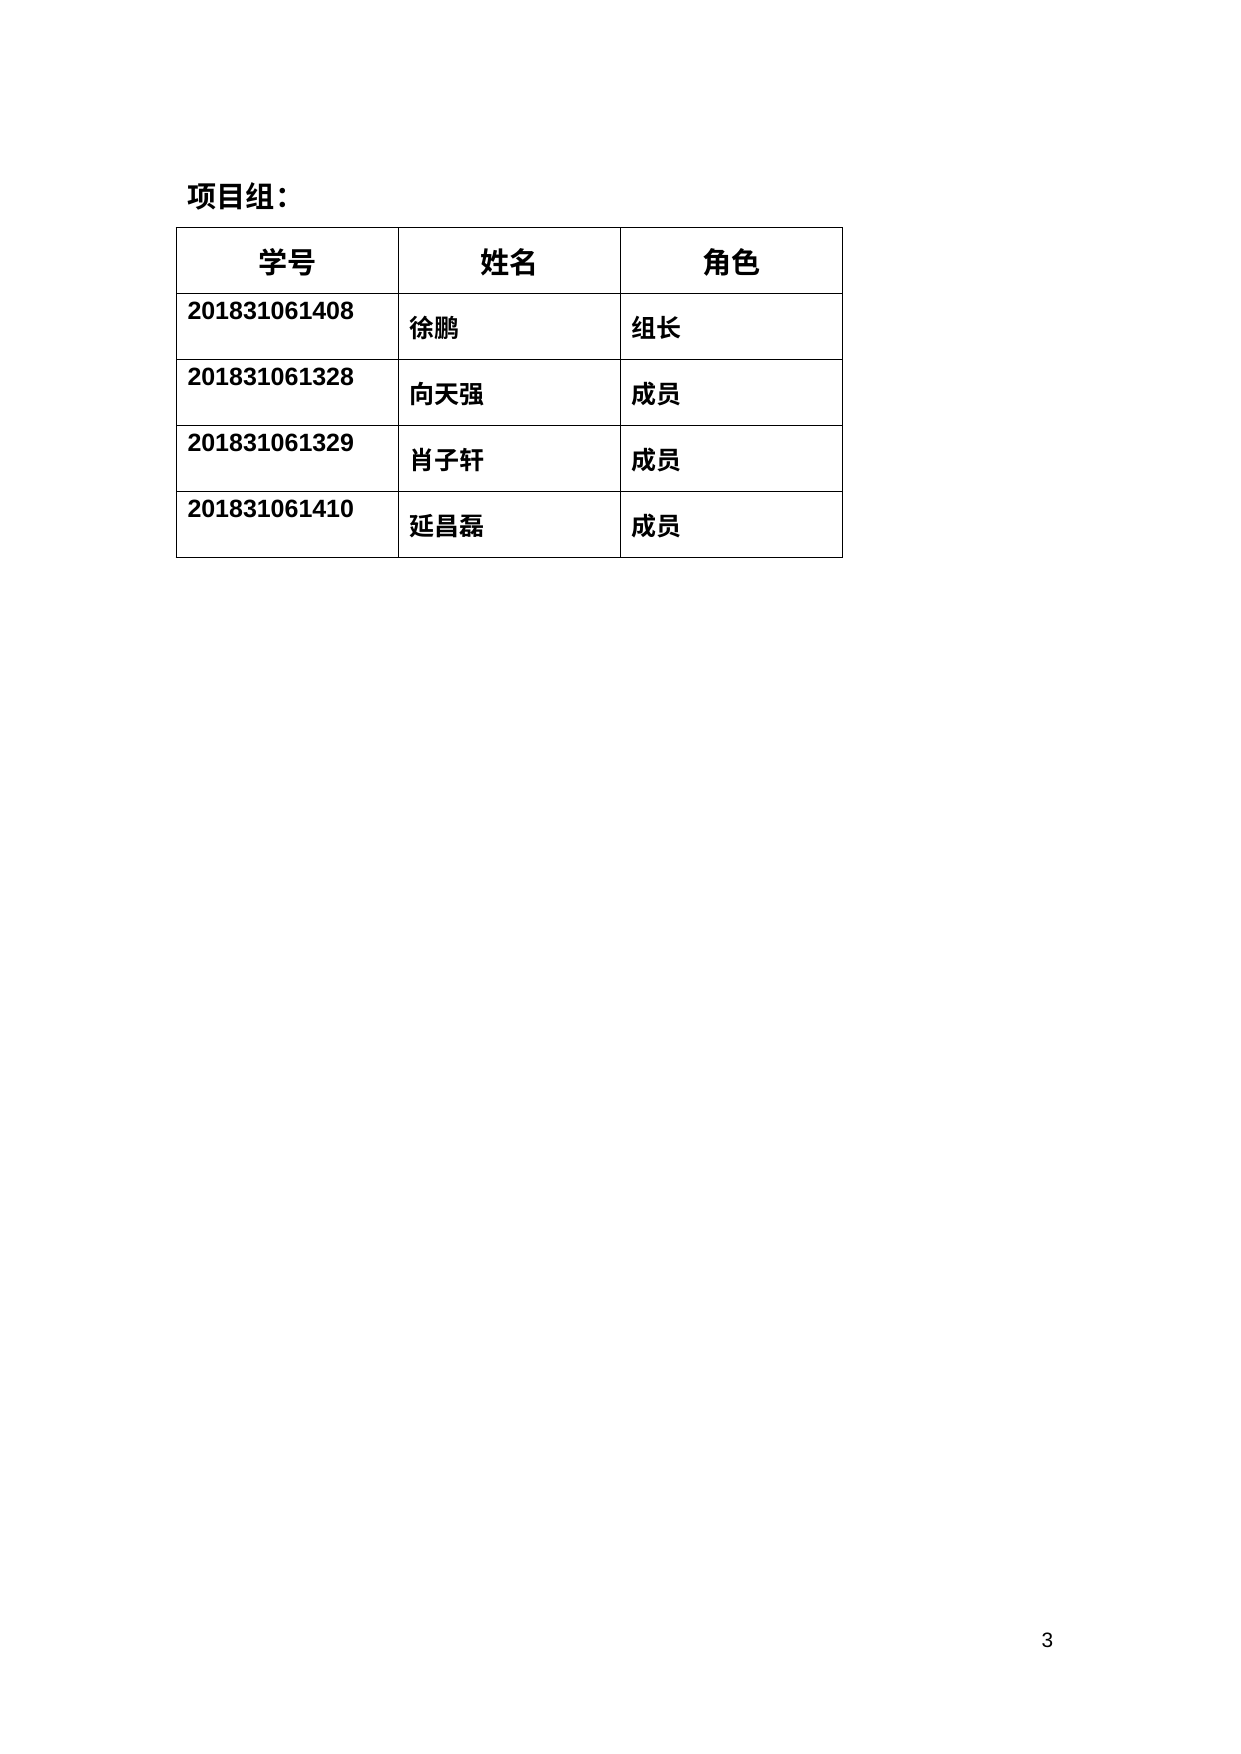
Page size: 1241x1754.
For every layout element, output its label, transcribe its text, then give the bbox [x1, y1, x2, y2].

text 6日项目组： [187, 162, 1053, 227]
table_cell 成员 [621, 360, 842, 425]
table_cell 201831061410 [177, 492, 398, 557]
table_header 姓名 [399, 228, 620, 293]
table_cell 成员 [621, 426, 842, 491]
table_cell 201831061328 [177, 360, 398, 425]
table_header 角色 [621, 228, 842, 293]
table_cell 201831061408 [177, 294, 398, 359]
table_cell 延昌磊 [399, 492, 620, 557]
table_cell 徐鹏 [399, 294, 620, 359]
table_cell 向天强 [399, 360, 620, 425]
table_cell 201831061329 [177, 426, 398, 491]
table_header 学号 [177, 228, 398, 293]
table_cell 组长 [621, 294, 842, 359]
table_cell 成员 [621, 492, 842, 557]
table_cell 肖子轩 [399, 426, 620, 491]
